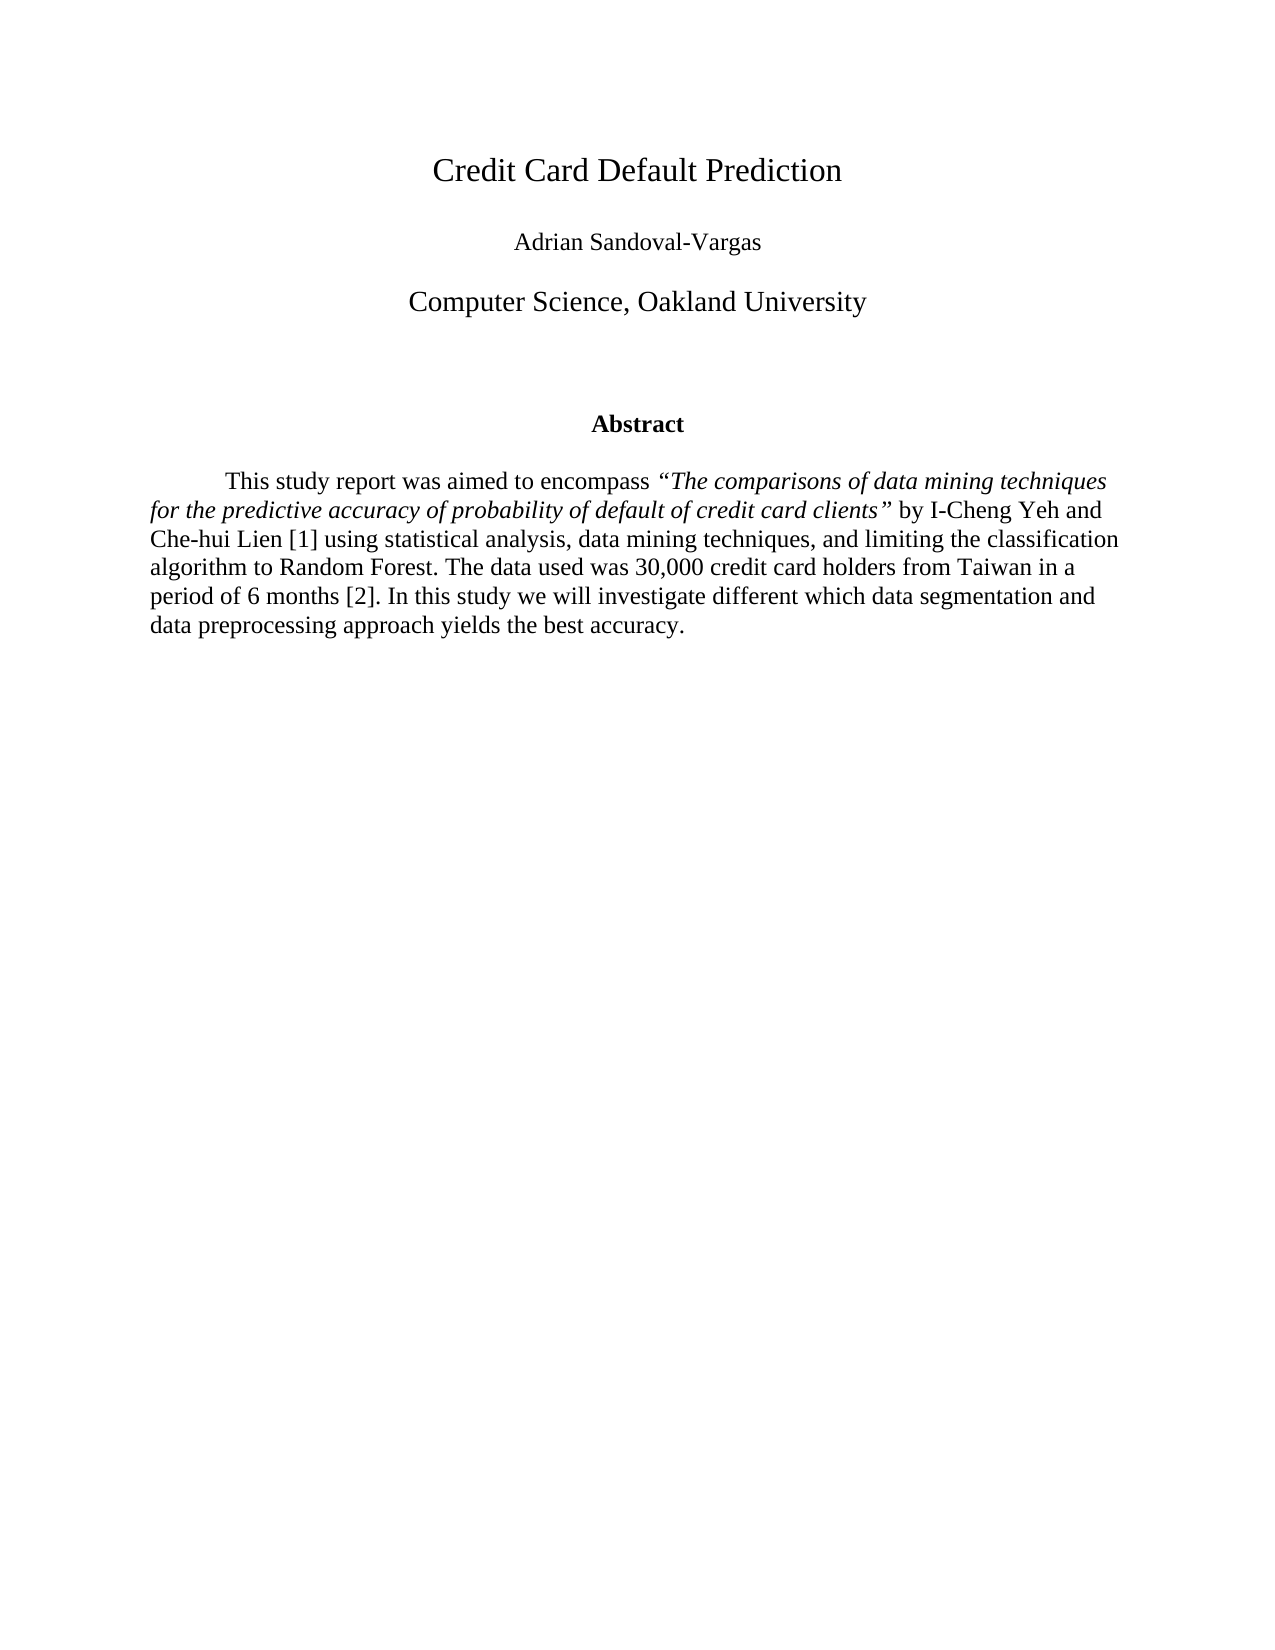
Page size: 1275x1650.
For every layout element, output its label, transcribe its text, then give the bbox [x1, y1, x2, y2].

text Abstract [150, 409, 1125, 437]
text Credit Card Default Prediction [150, 150, 1125, 188]
text This study report was aimed to encompass “The comparisons of data mining techniques for the predictive accuracy of probability of default of credit card clients” by I-Cheng Yeh and Che-hui Lien [1] using statistical analysis, data mining techniques, and limiting the classification algorithm to Random Forest. The data used was 30,000 credit card holders from Taiwan in a period of 6 months [2]. In this study we will investigate different which data segmentation and data preprocessing approach yields the best accuracy. [150, 466, 1125, 639]
text Computer Science, Oakland University [150, 284, 1125, 318]
text Adrian Sandoval-Vargas [150, 227, 1125, 255]
